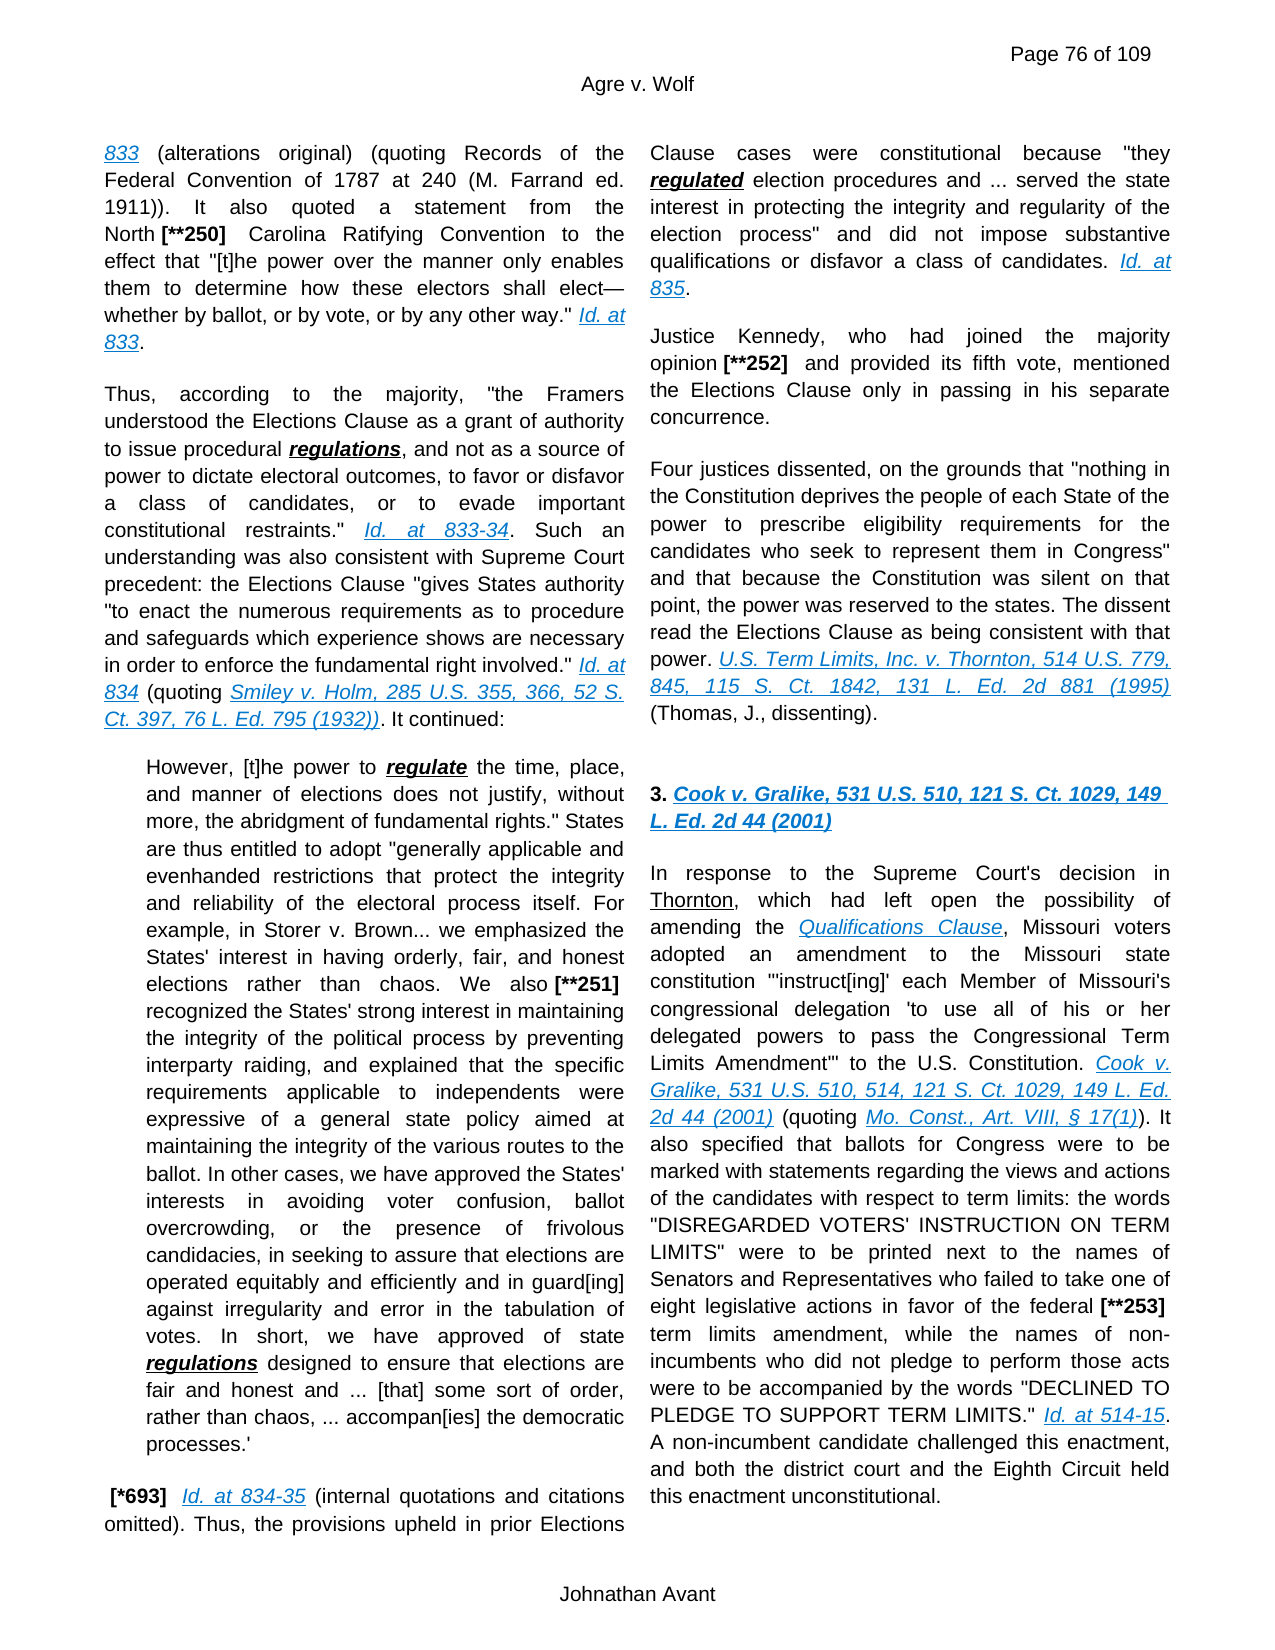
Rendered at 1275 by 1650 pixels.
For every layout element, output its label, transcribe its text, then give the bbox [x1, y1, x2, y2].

text Four justices dissented, on the grounds that "nothing in the Constitution deprives the people of each State of the power to prescribe eligibility requirements for the candidates who seek to represent them in Congress" and that because the Constitution was silent on that point, the power was reserved to the states. The dissent read the Elections Clause as being consistent with that power. U.S. Term Limits, Inc. v. Thornton, 514 U.S. 779, 845, 115 S. Ct. 1842, 131 L. Ed. 2d 881 (1995) (Thomas, J., dissenting). [650, 454, 1171, 695]
text In response to the Supreme Court's decision in Thornton, which had left open the possibility of amending the Qualifications Clause, Missouri voters adopted an amendment to the Missouri state constitution "'instruct[ing]' each Member of Missouri's congressional delegation 'to use all of his or her delegated powers to pass the Congressional Term Limits Amendment'" to the U.S. Constitution. Cook v. Gralike, 531 U.S. 510, 514, 121 S. Ct. 1029, 149 L. Ed. 2d 44 (2001) (quoting Mo. Const., Art. VIII, § 17(1)). It also specified that ballots for Congress were to be marked with statements regarding the views and actions of the candidates with respect to term limits: the words "DISREGARDED VOTERS' INSTRUCTION ON TERM LIMITS" were to be printed next to the names of Senators and Representatives who failed to take one of eight legislative actions in favor of the federal [**253] term limits amendment, while the names of non-incumbents who did not pledge to perform those acts were to be accompanied by the words "DECLINED TO PLEDGE TO SUPPORT TERM LIMITS." Id. at 514-15. A non-incumbent candidate challenged this enactment, and both the district court and the Eighth Circuit held this enactment unconstitutional. [650, 1100, 1171, 1508]
text 3. Cook v. Gralike, 531 U.S. 510, 121 S. Ct. 1029, 149 L. Ed. 2d 44 (2001) [650, 750, 1171, 833]
text However, [t]he power to regulate the time, place, and manner of elections does not justify, without more, the abridgment of fundamental rights." States are thus entitled to adopt "generally applicable and evenhanded restrictions that protect the integrity and reliability of the electoral process itself. For example, in Storer v. Brown... we emphasized the States' interest in having orderly, fair, and honest elections rather than chaos. We also [**251] recognized the States' strong interest in maintaining the integrity of the political process by preventing interparty raiding, and explained that the specific requirements applicable to independents were expressive of a general state policy aimed at maintaining the integrity of the various routes to the ballot. In other cases, we have approved the States' interests in avoiding voter confusion, ballot overcrowding, or the presence of frivolous candidacies, in seeking to assure that elections are operated equitably and efficiently and in guard[ing] against irregularity and error in the tabulation of votes. In short, we have approved of state regulations designed to ensure that elections are fair and honest and ... [that] some sort of order, rather than chaos, ... accompan[ies] the democratic processes.' [146, 752, 625, 1456]
text [*693] Id. at 834-35 (internal quotations and citations omitted). Thus, the provisions upheld in prior Elections Clause cases were constitutional because "they regulated election procedures and ... served the state interest in protecting the integrity and regularity of the election process" and did not impose substantive qualifications or disfavor a class of candidates. Id. at 835. [104, 1481, 625, 1535]
text In response to the Supreme Court's decision in Thornton, which had left open the possibility of amending the Qualifications Clause, Missouri voters adopted an amendment to the Missouri state constitution "'instruct[ing]' each Member of Missouri's congressional delegation 'to use all of his or her delegated powers to pass the Congressional Term Limits Amendment'" to the U.S. Constitution. Cook v. Gralike, 531 U.S. 510, 514, 121 S. Ct. 1029, 149 L. Ed. 2d 44 (2001) (quoting Mo. Const., Art. VIII, § 17(1)). It also specified that ballots for Congress were to be marked with statements regarding the views and actions of the candidates with respect to term limits: the words "DISREGARDED VOTERS' INSTRUCTION ON TERM LIMITS" were to be printed next to the names of Senators and Representatives who failed to take one of eight legislative actions in favor of the federal [**253] term limits amendment, while the names of non-incumbents who did not pledge to perform those acts were to be accompanied by the words "DECLINED TO PLEDGE TO SUPPORT TERM LIMITS." Id. at 514-15. A non-incumbent candidate challenged this enactment, and both the district court and the Eighth Circuit held this enactment unconstitutional. [650, 858, 1171, 1099]
text Justice Kennedy, who had joined the majority opinion [**252] and provided its fifth vote, mentioned the Elections Clause only in passing in his separate concurrence. [650, 321, 1171, 429]
text [*693] Id. at 834-35 (internal quotations and citations omitted). Thus, the provisions upheld in prior Elections Clause cases were constitutional because "they regulated election procedures and ... served the state interest in protecting the integrity and regularity of the election process" and did not impose substantive qualifications or disfavor a class of candidates. Id. at 835. [650, 137, 1171, 300]
text Thus, according to the majority, "the Framers understood the Elections Clause as a grant of authority to issue procedural regulations, and not as a source of power to dictate electoral outcomes, to favor or disfavor a class of candidates, or to evade important constitutional restraints." Id. at 833-34. Such an understanding was also consistent with Supreme Court precedent: the Elections Clause "gives States authority "to enact the numerous requirements as to procedure and safeguards which experience shows are necessary in order to enforce the fundamental right involved." Id. at 834 (quoting Smiley v. Holm, 285 U.S. 355, 366, 52 S. Ct. 397, 76 L. Ed. 795 (1932)). It continued: [104, 379, 625, 731]
